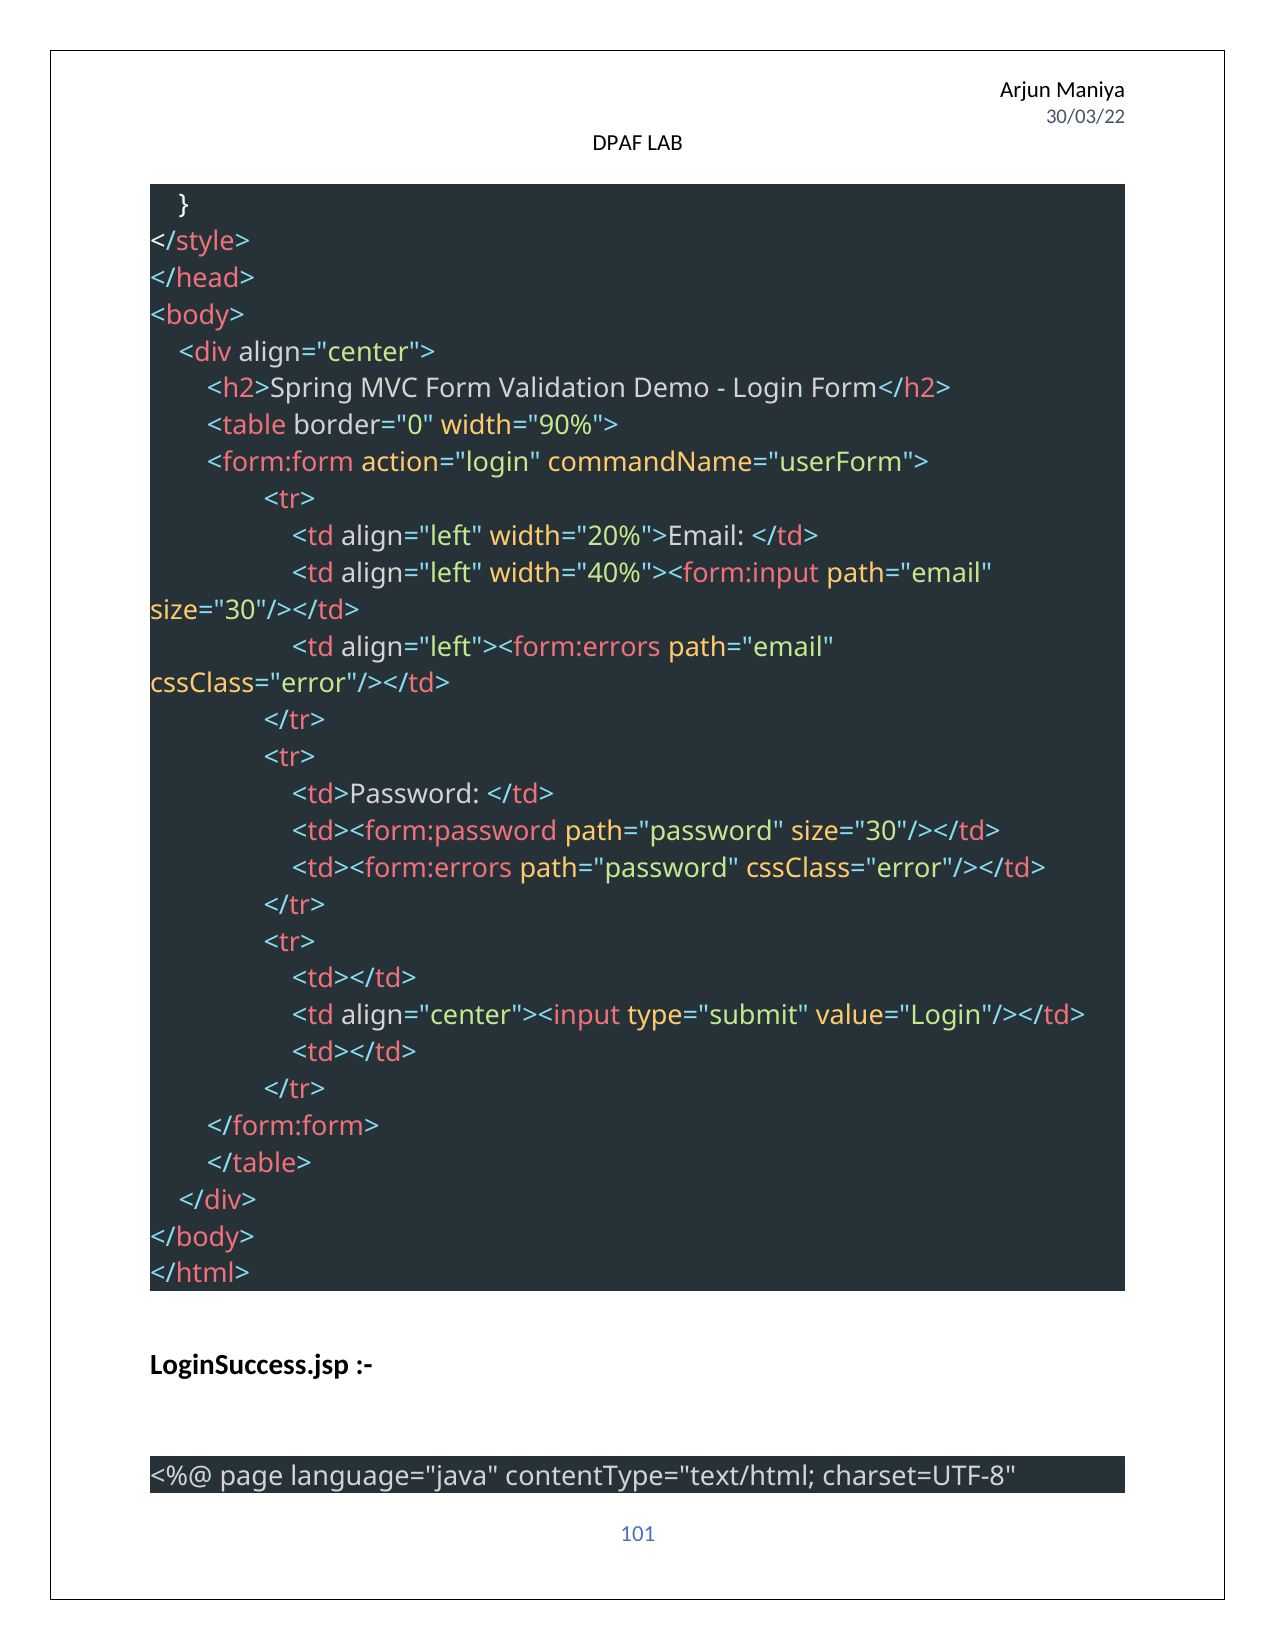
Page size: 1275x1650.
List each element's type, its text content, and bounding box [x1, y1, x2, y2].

text <tr> [150, 479, 1125, 516]
text <tr> [150, 738, 1125, 774]
text <tr> [150, 922, 1125, 959]
text <body> [150, 295, 1125, 332]
text </tr> [150, 1069, 1125, 1106]
text </div> [150, 1180, 1125, 1217]
text </form:form> [150, 1106, 1125, 1143]
text <td align="left" width="40%"><form:input path="email" size="30"/></td> [150, 553, 1125, 627]
text </style> [150, 221, 1125, 258]
text </body> [150, 1217, 1125, 1254]
text <td align="left" width="20%">Email: </td> [150, 516, 1125, 553]
text <td></td> [150, 1033, 1125, 1069]
text <td><form:errors path="password" cssClass="error"/></td> [150, 848, 1125, 885]
text LoginSuccess.jsp :- [150, 1346, 1125, 1381]
text } [150, 184, 1125, 221]
text <td>Password: </td> [150, 774, 1125, 811]
text <%@ page language="java" contentType="text/html; charset=UTF-8" [150, 1456, 1125, 1493]
text <td align="center"><input type="submit" value="Login"/></td> [150, 996, 1125, 1033]
text <table border="0" width="90%"> [150, 406, 1125, 443]
text <form:form action="login" commandName="userForm"> [150, 443, 1125, 479]
text <td></td> [150, 959, 1125, 996]
text </html> [150, 1254, 1125, 1291]
text </tr> [150, 885, 1125, 922]
text <h2>Spring MVC Form Validation Demo - Login Form</h2> [150, 369, 1125, 406]
text <div align="center"> [150, 332, 1125, 369]
text <td><form:password path="password" size="30"/></td> [150, 811, 1125, 848]
text </head> [150, 258, 1125, 295]
text </table> [150, 1143, 1125, 1180]
text <td align="left"><form:errors path="email" cssClass="error"/></td> [150, 627, 1125, 701]
text </tr> [150, 701, 1125, 738]
